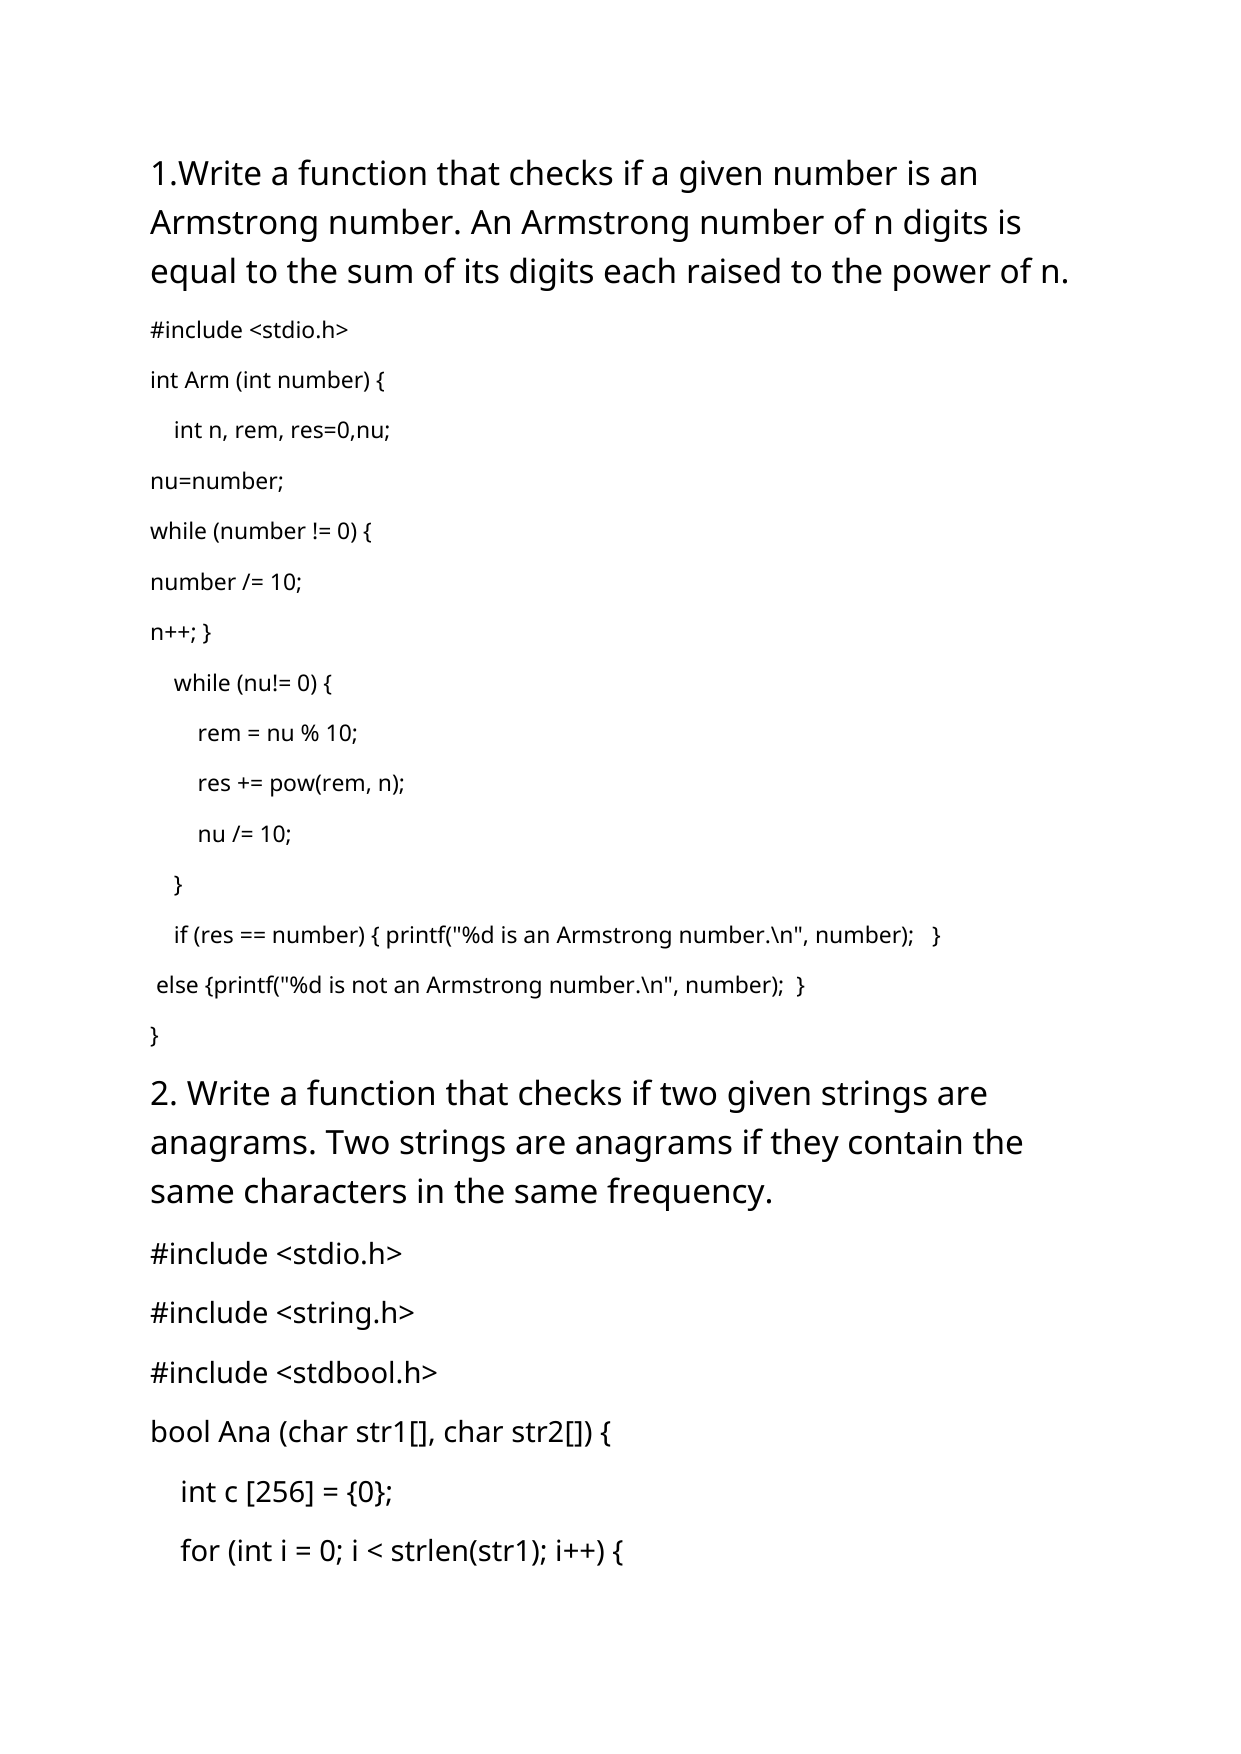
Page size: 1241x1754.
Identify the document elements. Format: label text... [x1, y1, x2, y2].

text } [150, 868, 1090, 899]
text #include <stdio.h> [150, 1233, 1090, 1273]
text bool Ana (char str1[], char str2[]) { [150, 1412, 1090, 1451]
text res += pow(rem, n); [150, 767, 1090, 798]
text rem = nu % 10; [150, 717, 1090, 748]
text int Arm (int number) { [150, 364, 1090, 395]
text n++; } [150, 616, 1090, 647]
text #include <stdbool.h> [150, 1352, 1090, 1392]
text } [150, 1019, 1090, 1051]
text #include <string.h> [150, 1293, 1090, 1332]
text #include <stdio.h> [150, 313, 1090, 345]
text if (res == number) { printf("%d is an Armstrong number.\n", number); } [150, 918, 1090, 950]
text int c [256] = {0}; [150, 1471, 1090, 1511]
text int n, rem, res=0,nu; [150, 414, 1090, 446]
text nu=number; [150, 465, 1090, 496]
text nu /= 10; [150, 818, 1090, 849]
text while (nu!= 0) { [150, 666, 1090, 698]
text 2. Write a function that checks if two given strings are anagrams. Two strings are anagrams if they contain the same characters in the same frequency. [150, 1070, 1090, 1213]
text 1.Write a function that checks if a given number is an Armstrong number. An Armstrong number of n digits is equal to the sum of its digits each raised to the power of n. [150, 150, 1090, 293]
text number /= 10; [150, 566, 1090, 597]
text while (number != 0) { [150, 515, 1090, 546]
text for (int i = 0; i < strlen(str1); i++) { [150, 1531, 1090, 1570]
text else {printf("%d is not an Armstrong number.\n", number); } [150, 969, 1090, 1000]
